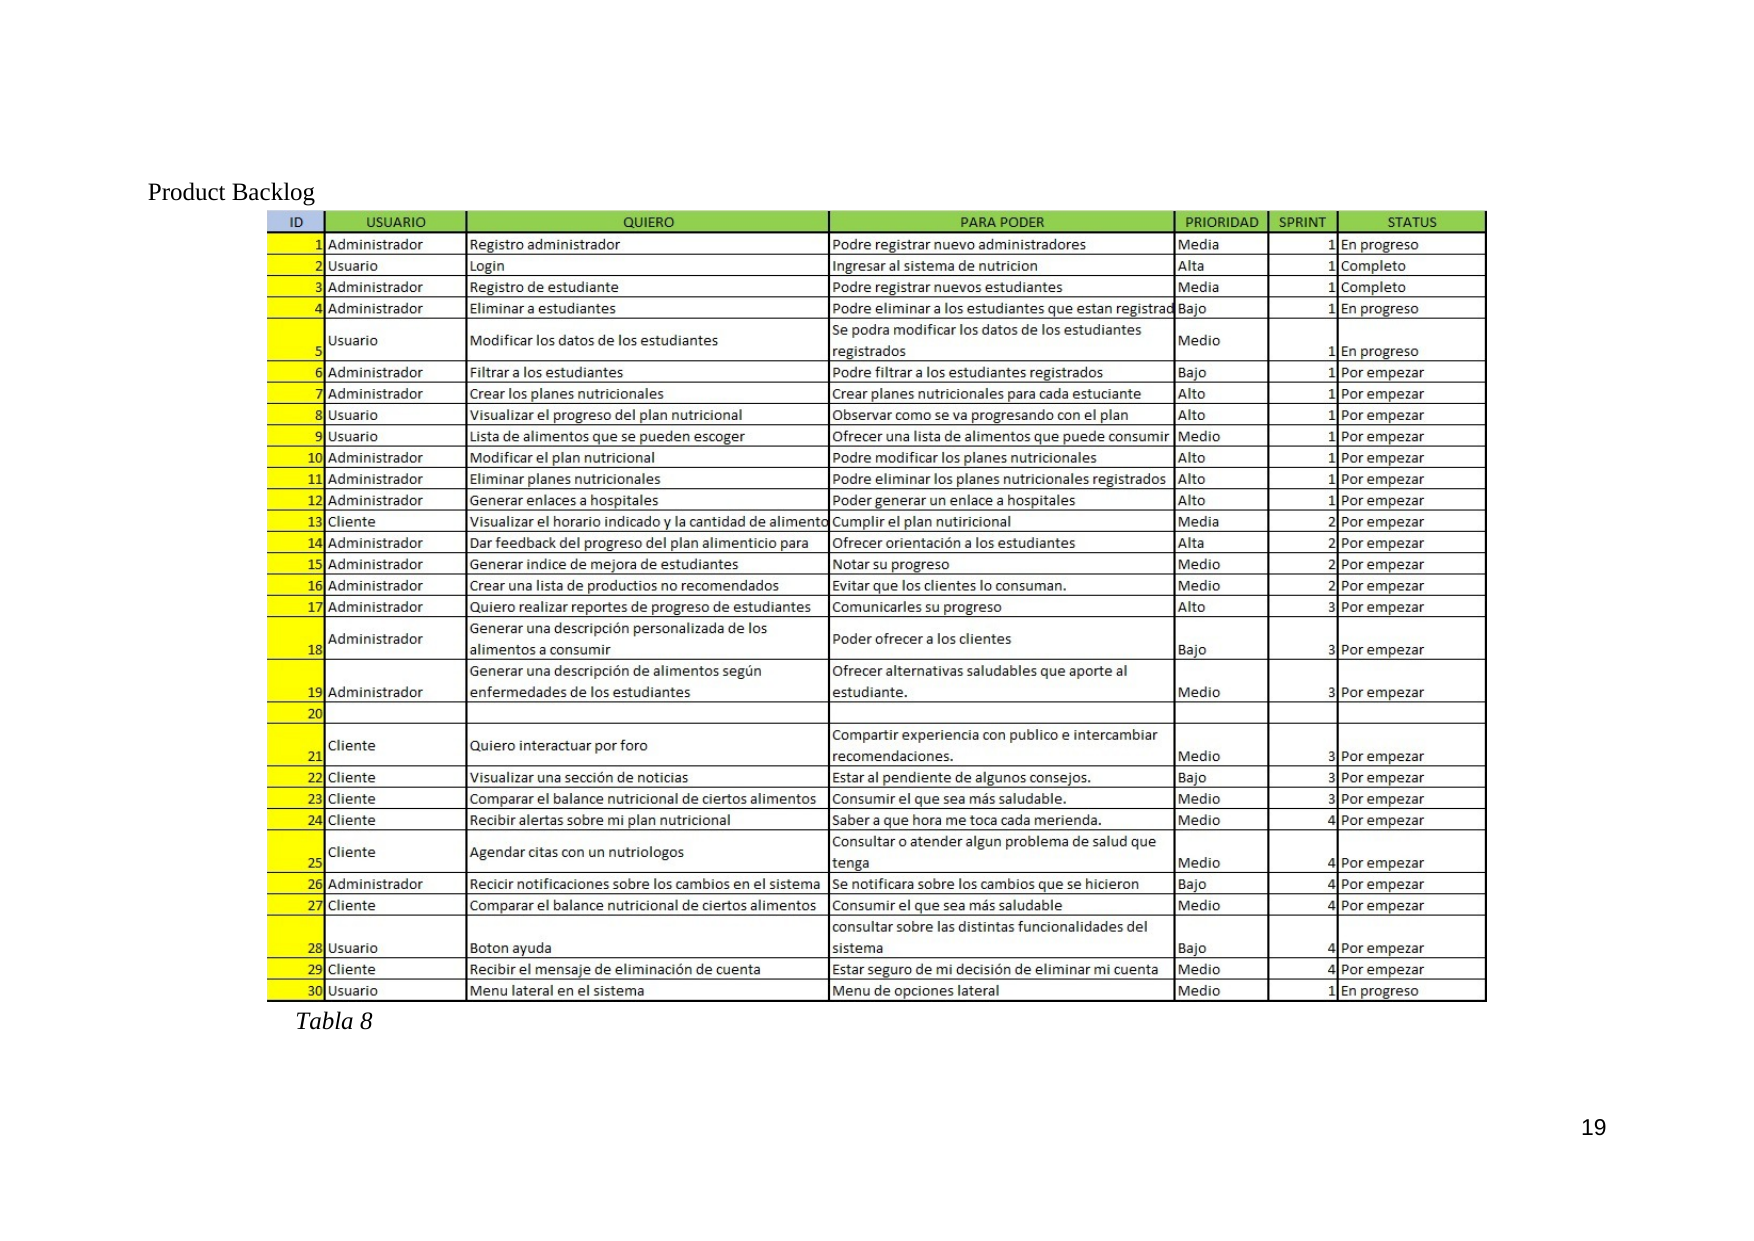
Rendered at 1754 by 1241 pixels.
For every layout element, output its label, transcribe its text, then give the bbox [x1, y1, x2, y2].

subtitle Product Backlog [148, 177, 1606, 206]
picture [267, 210, 1487, 1002]
text Tabla 8 [295, 1006, 1606, 1034]
